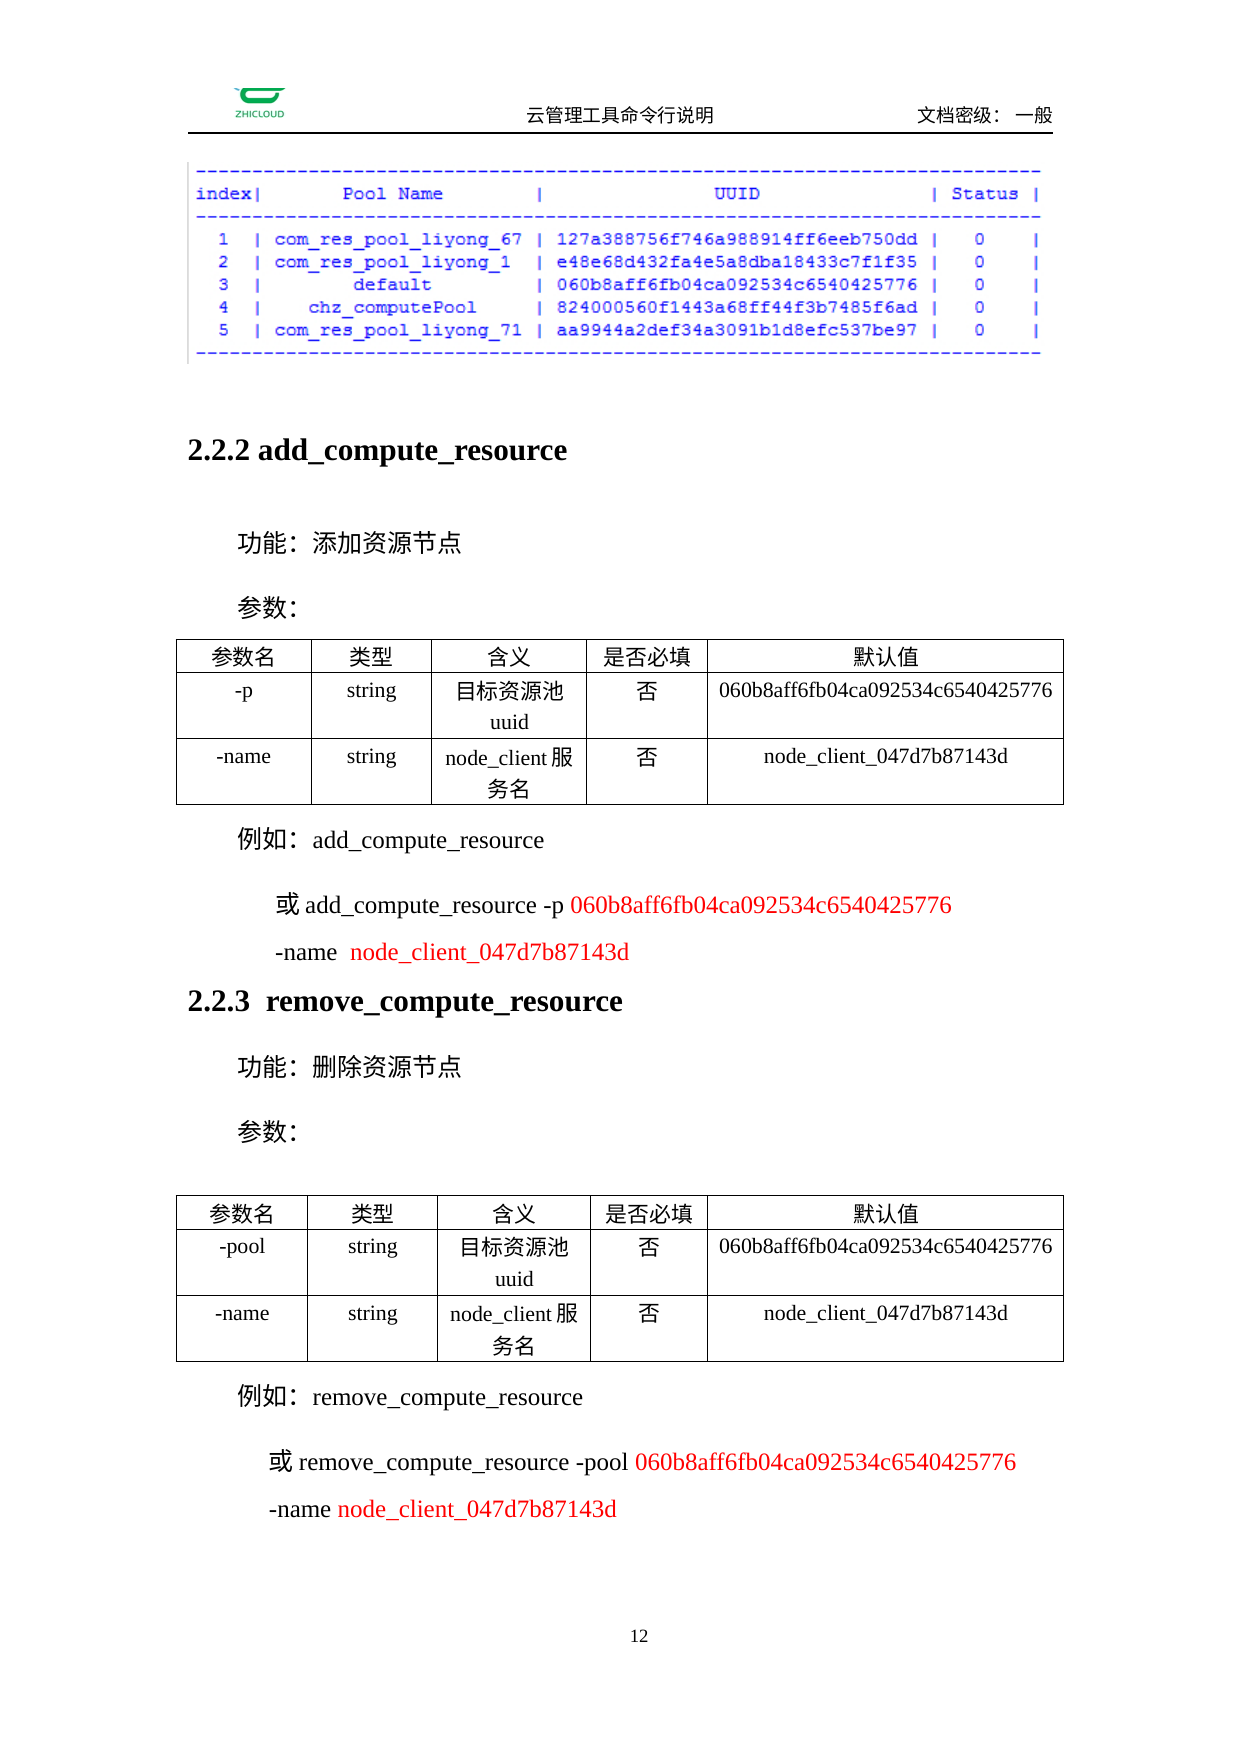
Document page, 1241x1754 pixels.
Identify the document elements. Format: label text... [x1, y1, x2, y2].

table_header 默认值 [708, 1196, 1063, 1229]
table_header 含义 [432, 640, 586, 672]
text 或remove_compute_resource -pool 060b8aff6fb04ca092534c6540425776 [187, 1427, 1053, 1492]
table_cell -p [177, 673, 311, 738]
text 或add_compute_resource -p 060b8aff6fb04ca092534c6540425776 [187, 870, 1053, 935]
table_header 类型 [308, 1196, 437, 1229]
table_header 参数名 [177, 640, 311, 672]
picture [225, 88, 293, 122]
text 2.2.3 remove_compute_resource [187, 968, 1053, 1033]
picture [187, 162, 1053, 364]
text 参数： [187, 574, 1053, 639]
table_header 是否必填 [587, 640, 707, 672]
table_header 含义 [438, 1196, 590, 1229]
text -name node_client_047d7b87143d [187, 935, 1053, 968]
text 例如：add_compute_resource [187, 805, 1053, 870]
table_cell -name [177, 1296, 307, 1361]
text 功能：删除资源节点 [187, 1033, 1053, 1098]
text -name node_client_047d7b87143d [187, 1492, 1053, 1524]
table_cell 否 [591, 1296, 707, 1361]
table_header 默认值 [708, 640, 1063, 672]
table_cell string [312, 673, 431, 738]
table_header 参数名 [177, 1196, 307, 1229]
table_cell 060b8aff6fb04ca092534c6540425776 [708, 673, 1063, 738]
table_cell 否 [587, 739, 707, 804]
table_cell string [308, 1296, 437, 1361]
table_cell -name [177, 739, 311, 804]
table_cell node_client_047d7b87143d [708, 739, 1063, 804]
table_cell 060b8aff6fb04ca092534c6540425776 [708, 1230, 1063, 1295]
table_cell string [308, 1230, 437, 1295]
table_cell 否 [591, 1230, 707, 1295]
table_cell string [312, 739, 431, 804]
table_header 是否必填 [591, 1196, 707, 1229]
text 参数： [187, 1098, 1053, 1163]
table_cell -pool [177, 1230, 307, 1295]
table_header 类型 [312, 640, 431, 672]
table_cell node_client_047d7b87143d [708, 1296, 1063, 1361]
text 例如：remove_compute_resource [187, 1362, 1053, 1427]
table_cell 否 [587, 673, 707, 738]
table_cell 目标资源池uuid [438, 1230, 590, 1295]
table_cell 目标资源池uuid [432, 673, 586, 738]
subtitle 2.2.2 add_compute_resource [187, 417, 1053, 482]
table_cell node_client服务名 [432, 739, 586, 804]
table_cell node_client服务名 [438, 1296, 590, 1361]
text 功能：添加资源节点 [187, 509, 1053, 574]
